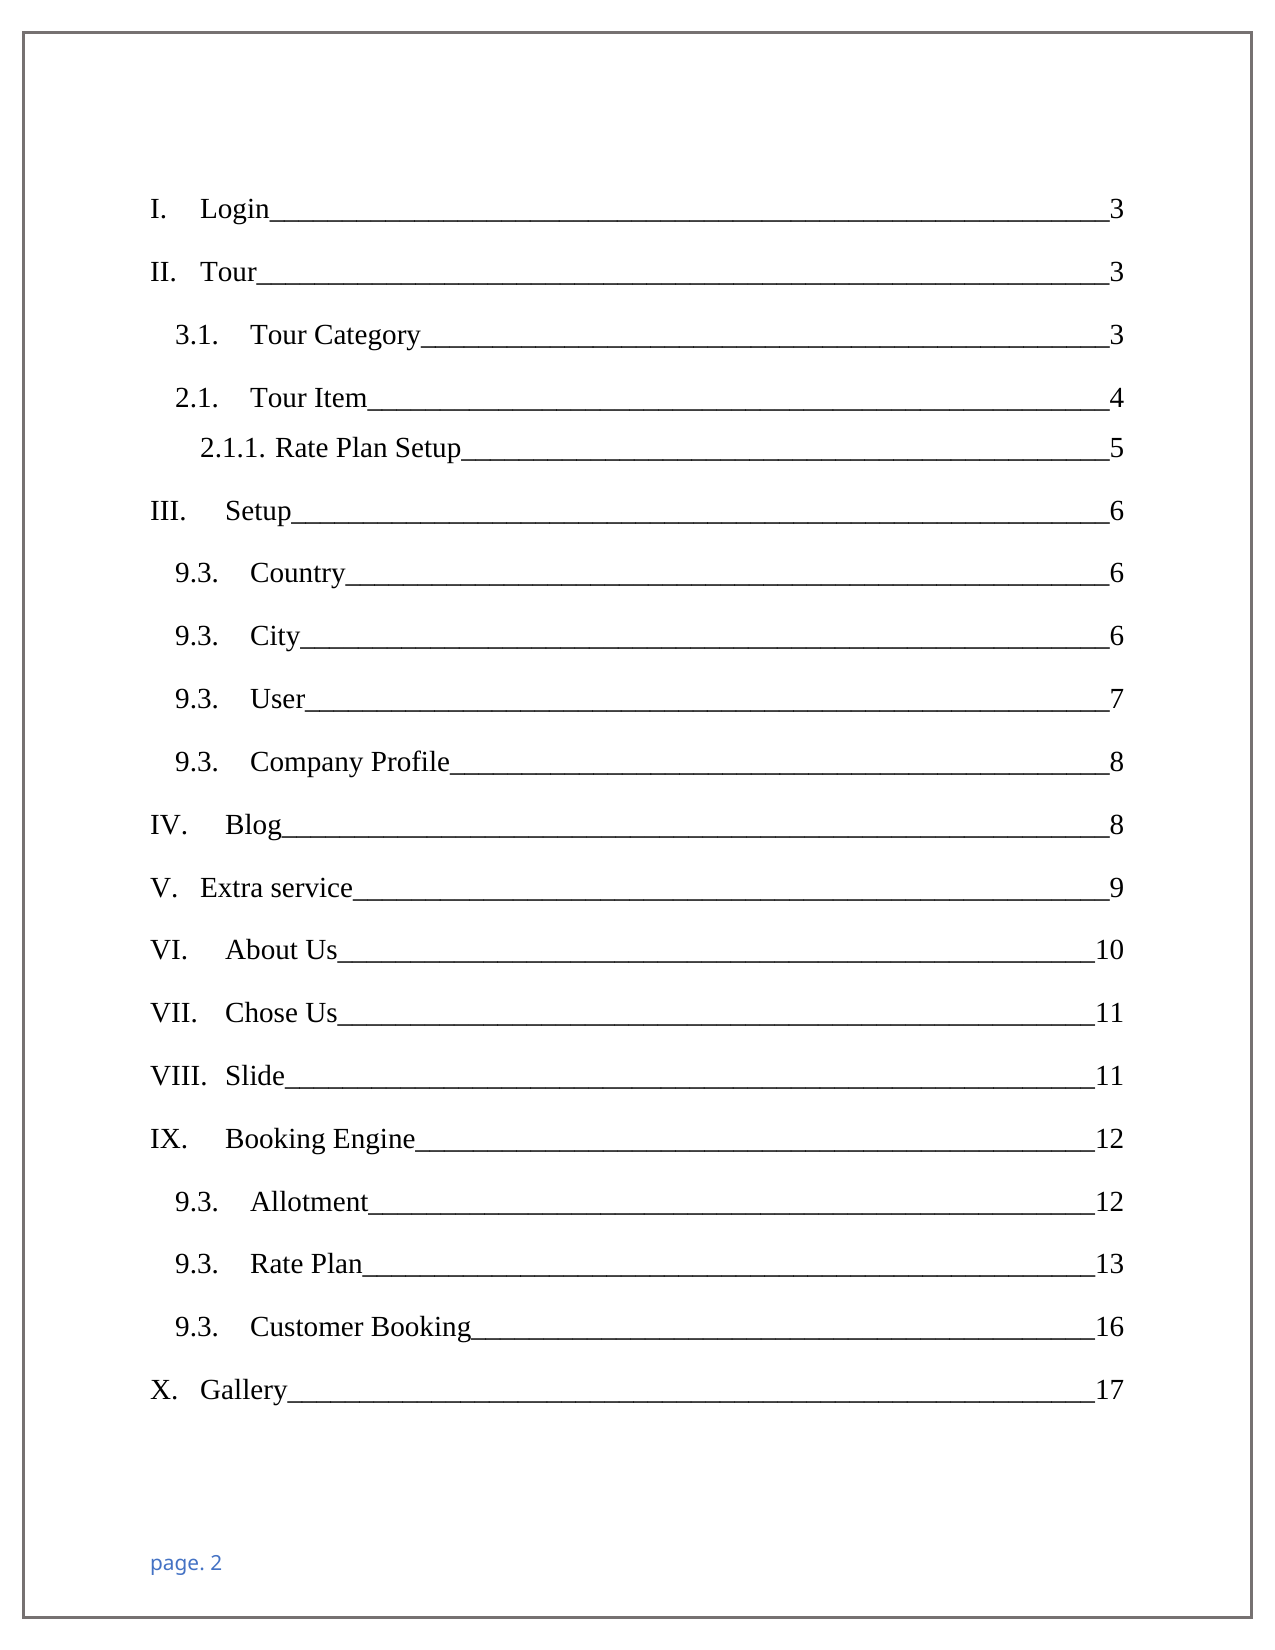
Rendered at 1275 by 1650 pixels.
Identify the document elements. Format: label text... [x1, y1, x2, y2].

text 2.1. Tour Item 4 [175, 380, 1125, 413]
text 9.3. User 7 [175, 681, 1125, 715]
text 9.3. City 6 [175, 618, 1125, 652]
text 2.1.1. Rate Plan Setup 5 [200, 430, 1125, 463]
text 3.1. Tour Category 3 [175, 317, 1125, 350]
text 9.3. Allotment 12 [175, 1184, 1125, 1217]
text II. Tour 3 [150, 254, 1125, 288]
text IV. Blog 8 [150, 807, 1125, 840]
text IX. Booking Engine 12 [150, 1121, 1125, 1154]
text X. Gallery 17 [150, 1372, 1125, 1406]
text 9.3. Rate Plan 13 [175, 1247, 1125, 1280]
text I. Login 3 [150, 191, 1125, 225]
text 9.3. Customer Booking 16 [175, 1309, 1125, 1343]
text III. Setup 6 [150, 493, 1125, 526]
text VI. About Us 10 [150, 932, 1125, 966]
text 9.3. Company Profile 8 [175, 744, 1125, 778]
text VIII. Slide 11 [150, 1058, 1125, 1092]
text VII. Chose Us 11 [150, 995, 1125, 1029]
text V. Extra service 9 [150, 870, 1125, 903]
text 9.3. Country 6 [175, 556, 1125, 589]
